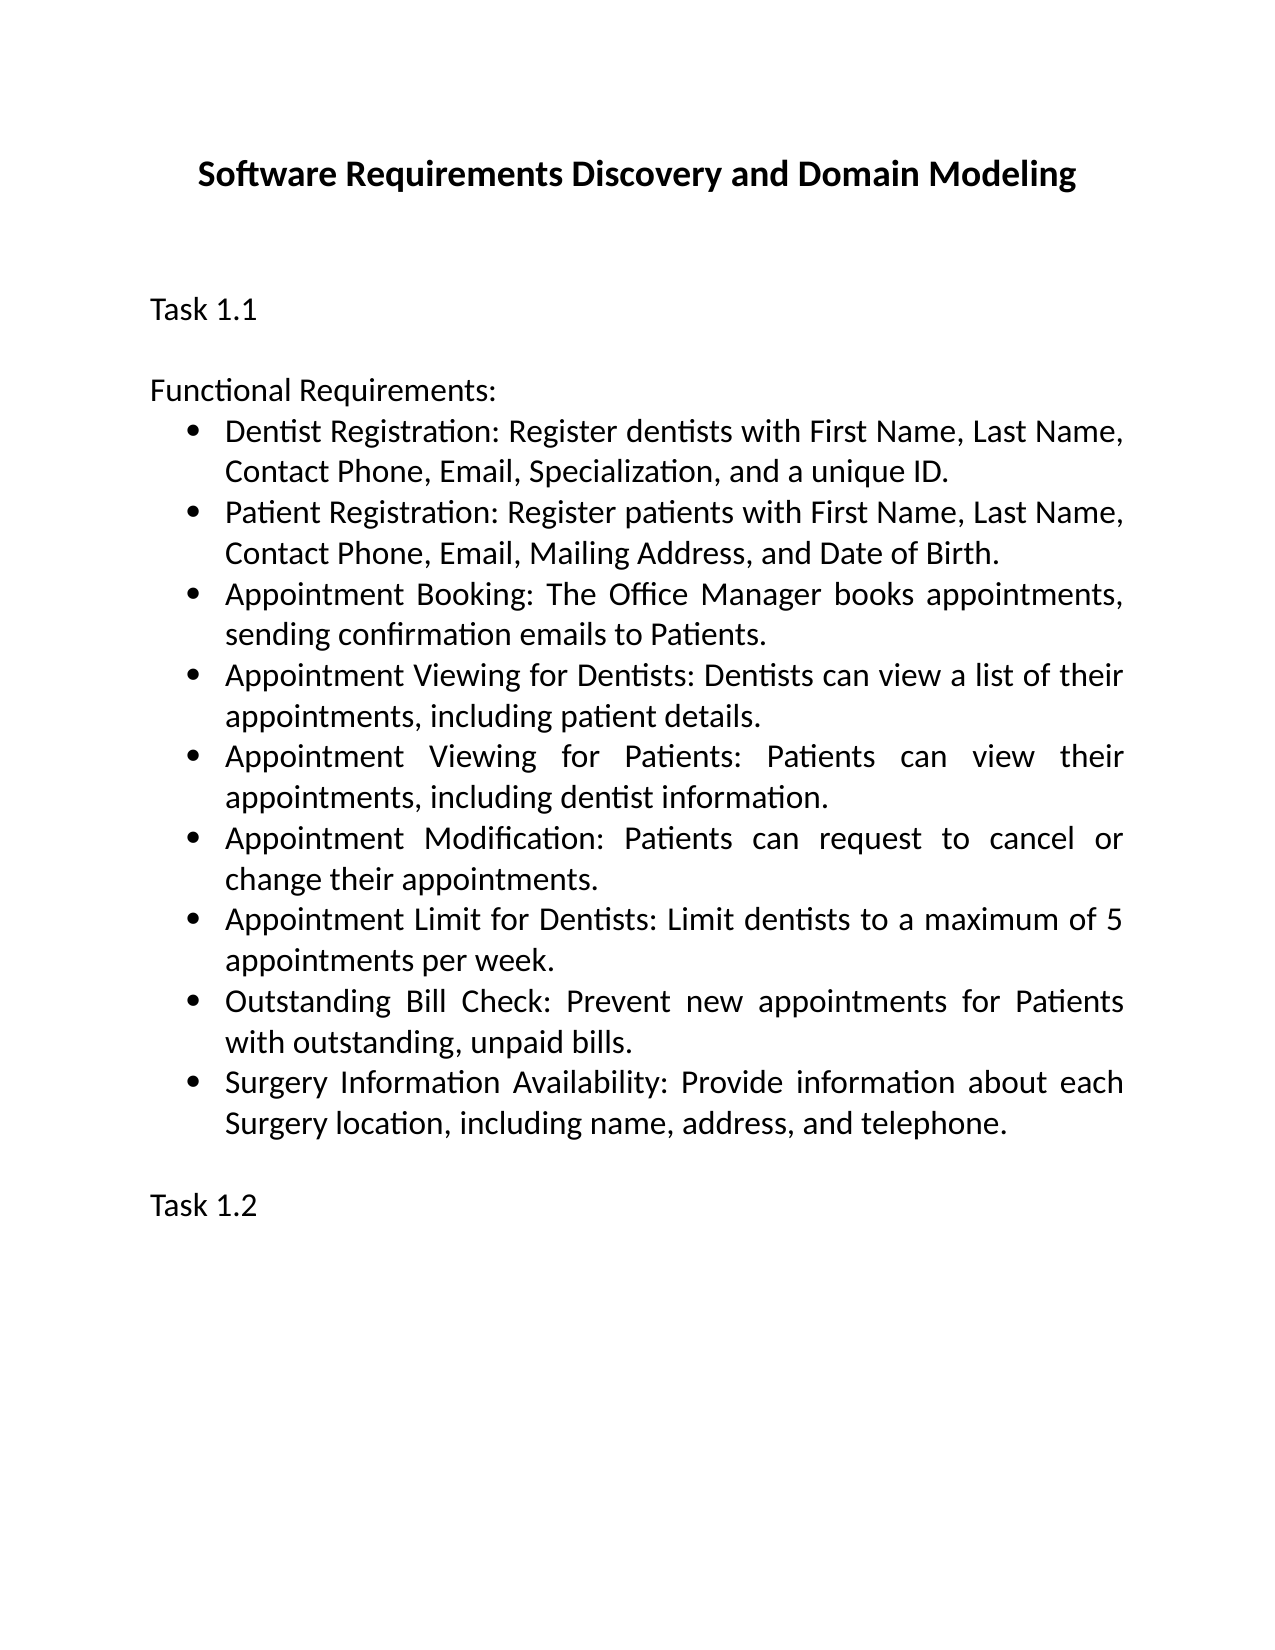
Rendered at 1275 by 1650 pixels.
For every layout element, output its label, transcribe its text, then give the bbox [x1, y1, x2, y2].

list Appointment Viewing for Patients: Patients can view their appointments, including dentist information. [187, 736, 1125, 817]
list Appointment Limit for Dentists: Limit dentists to a maximum of 5 appointments per week. [187, 898, 1125, 980]
list Dentist Registration: Register dentists with First Name, Last Name, Contact Phone, Email, Specialization, and a unique ID. [187, 410, 1125, 491]
list Surgery Information Availability: Provide information about each Surgery location, including name, address, and telephone. [187, 1061, 1125, 1143]
text Functional Requirements: [150, 369, 1125, 410]
list Patient Registration: Register patients with First Name, Last Name, Contact Phone, Email, Mailing Address, and Date of Birth. [187, 491, 1125, 573]
text Software Requirements Discovery and Domain Modeling [150, 150, 1125, 196]
text Task 1.2 [150, 1183, 1125, 1224]
list Appointment Booking: The Office Manager books appointments, sending confirmation emails to Patients. [187, 573, 1125, 654]
list Appointment Viewing for Dentists: Dentists can view a list of their appointments, including patient details. [187, 654, 1125, 736]
list Outstanding Bill Check: Prevent new appointments for Patients with outstanding, unpaid bills. [187, 980, 1125, 1061]
list Appointment Modification: Patients can request to cancel or change their appointments. [187, 817, 1125, 898]
text Task 1.1 [150, 287, 1125, 328]
